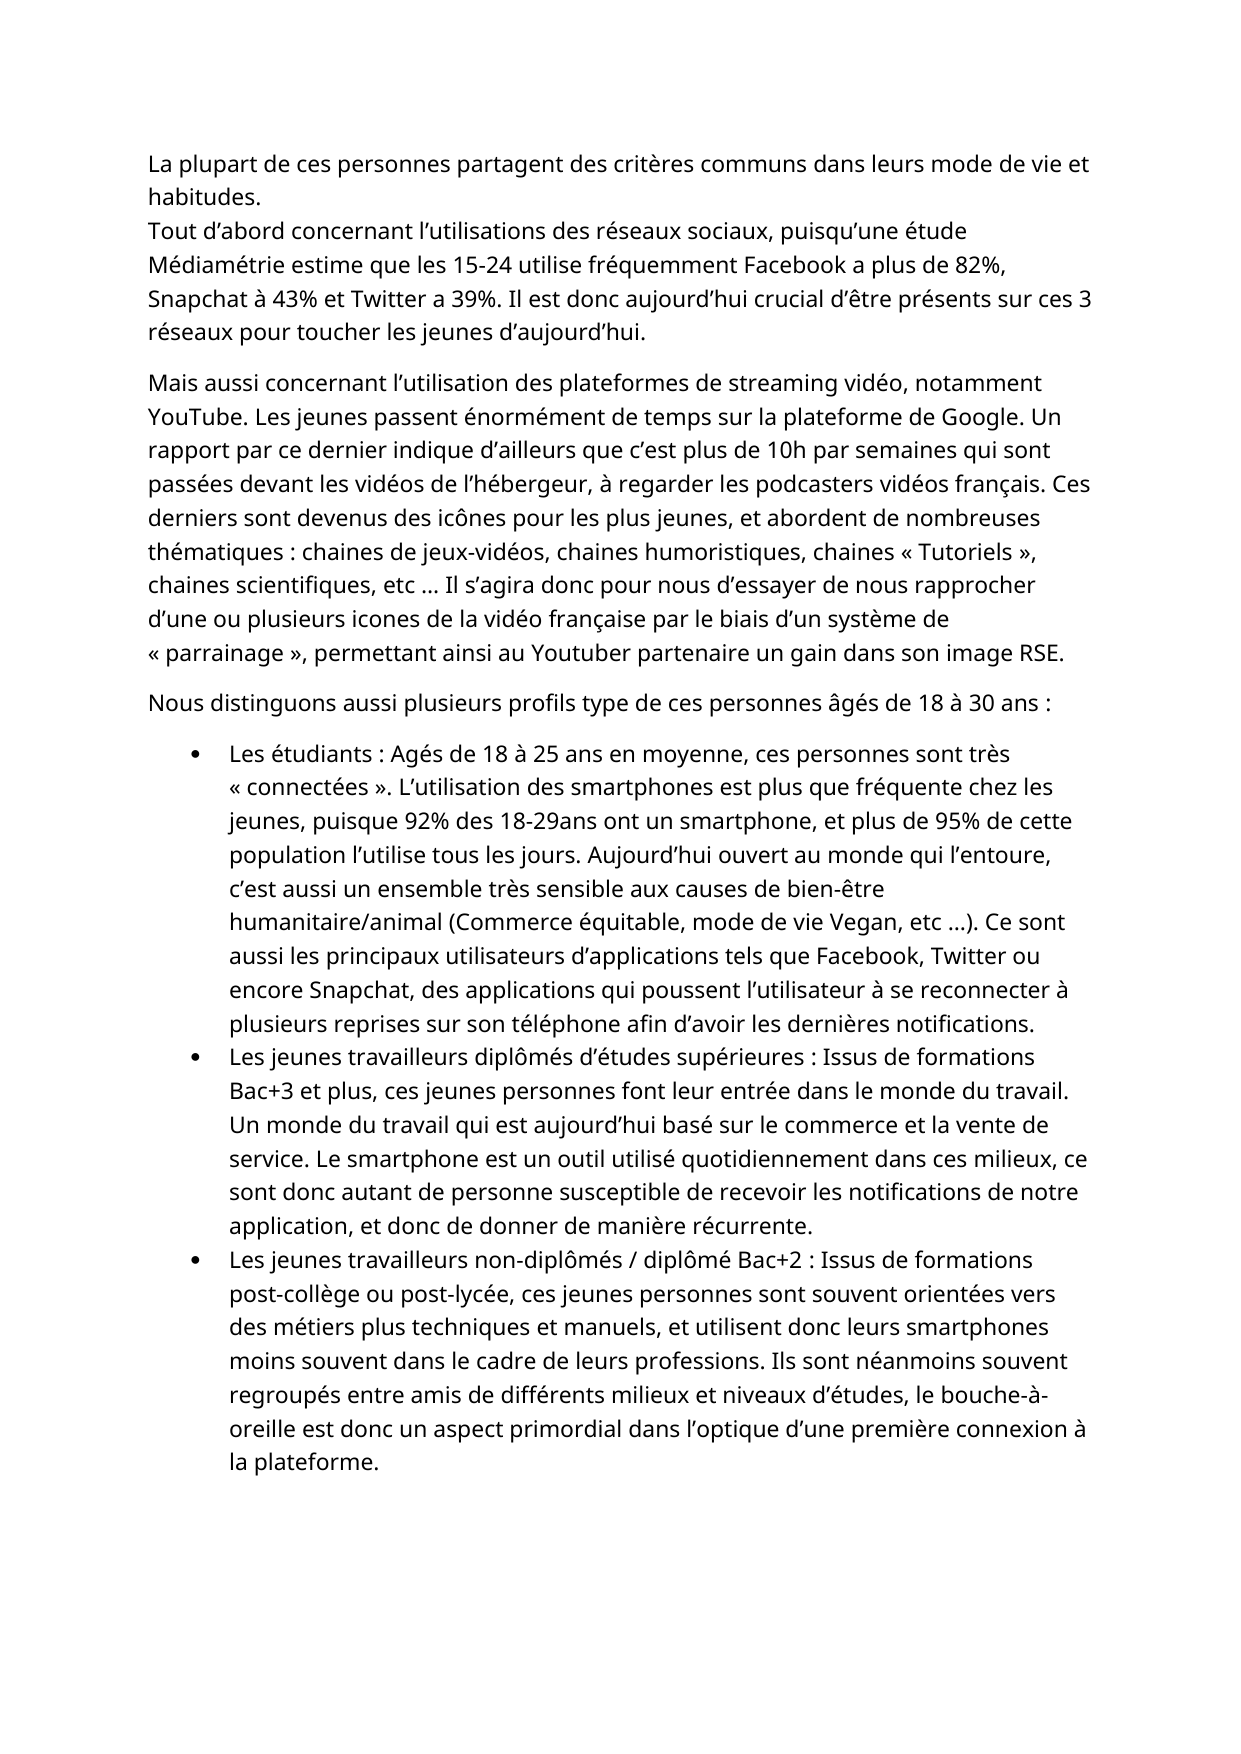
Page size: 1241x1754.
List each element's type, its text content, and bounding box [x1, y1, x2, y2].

list Les jeunes travailleurs diplômés d’études supérieures : Issus de formations Bac+3 et plus, ces jeunes personnes font leur entrée dans le monde du travail. Un monde du travail qui est aujourd’hui basé sur le commerce et la vente de service. Le smartphone est un outil utilisé quotidiennement dans ces milieux, ce sont donc autant de personne susceptible de recevoir les notifications de notre application, et donc de donner de manière récurrente. [191, 1041, 1093, 1241]
text Mais aussi concernant l’utilisation des plateformes de streaming vidéo, notamment YouTube. Les jeunes passent énormément de temps sur la plateforme de Google. Un rapport par ce dernier indique d’ailleurs que c’est plus de 10h par semaines qui sont passées devant les vidéos de l’hébergeur, à regarder les podcasters vidéos français. Ces derniers sont devenus des icônes pour les plus jeunes, et abordent de nombreuses thématiques : chaines de jeux-vidéos, chaines humoristiques, chaines « Tutoriels », chaines scientifiques, etc … Il s’agira donc pour nous d’essayer de nous rapprocher d’une ou plusieurs icones de la vidéo française par le biais d’un système de « parrainage », permettant ainsi au Youtuber partenaire un gain dans son image RSE. [148, 367, 1093, 668]
list Les étudiants : Agés de 18 à 25 ans en moyenne, ces personnes sont très « connectées ». L’utilisation des smartphones est plus que fréquente chez les jeunes, puisque 92% des 18-29ans ont un smartphone, et plus de 95% de cette population l’utilise tous les jours. Aujourd’hui ouvert au monde qui l’entoure, c’est aussi un ensemble très sensible aux causes de bien-être humanitaire/animal (Commerce équitable, mode de vie Vegan, etc …). Ce sont aussi les principaux utilisateurs d’applications tels que Facebook, Twitter ou encore Snapchat, des applications qui poussent l’utilisateur à se reconnecter à plusieurs reprises sur son téléphone afin d’avoir les dernières notifications. [191, 738, 1093, 1039]
text Nous distinguons aussi plusieurs profils type de ces personnes âgés de 18 à 30 ans : [148, 687, 1093, 718]
list Les jeunes travailleurs non-diplômés / diplômé Bac+2 : Issus de formations post-collège ou post-lycée, ces jeunes personnes sont souvent orientées vers des métiers plus techniques et manuels, et utilisent donc leurs smartphones moins souvent dans le cadre de leurs professions. Ils sont néanmoins souvent regroupés entre amis de différents milieux et niveaux d’études, le bouche-à-oreille est donc un aspect primordial dans l’optique d’une première connexion à la plateforme. [191, 1244, 1093, 1478]
text La plupart de ces personnes partagent des critères communs dans leurs mode de vie et habitudes. Tout d’abord concernant l’utilisations des réseaux sociaux, puisqu’une étude Médiamétrie estime que les 15-24 utilise fréquemment Facebook a plus de 82%, Snapchat à 43% et Twitter a 39%. Il est donc aujourd’hui crucial d’être présents sur ces 3 réseaux pour toucher les jeunes d’aujourd’hui. [148, 148, 1093, 348]
